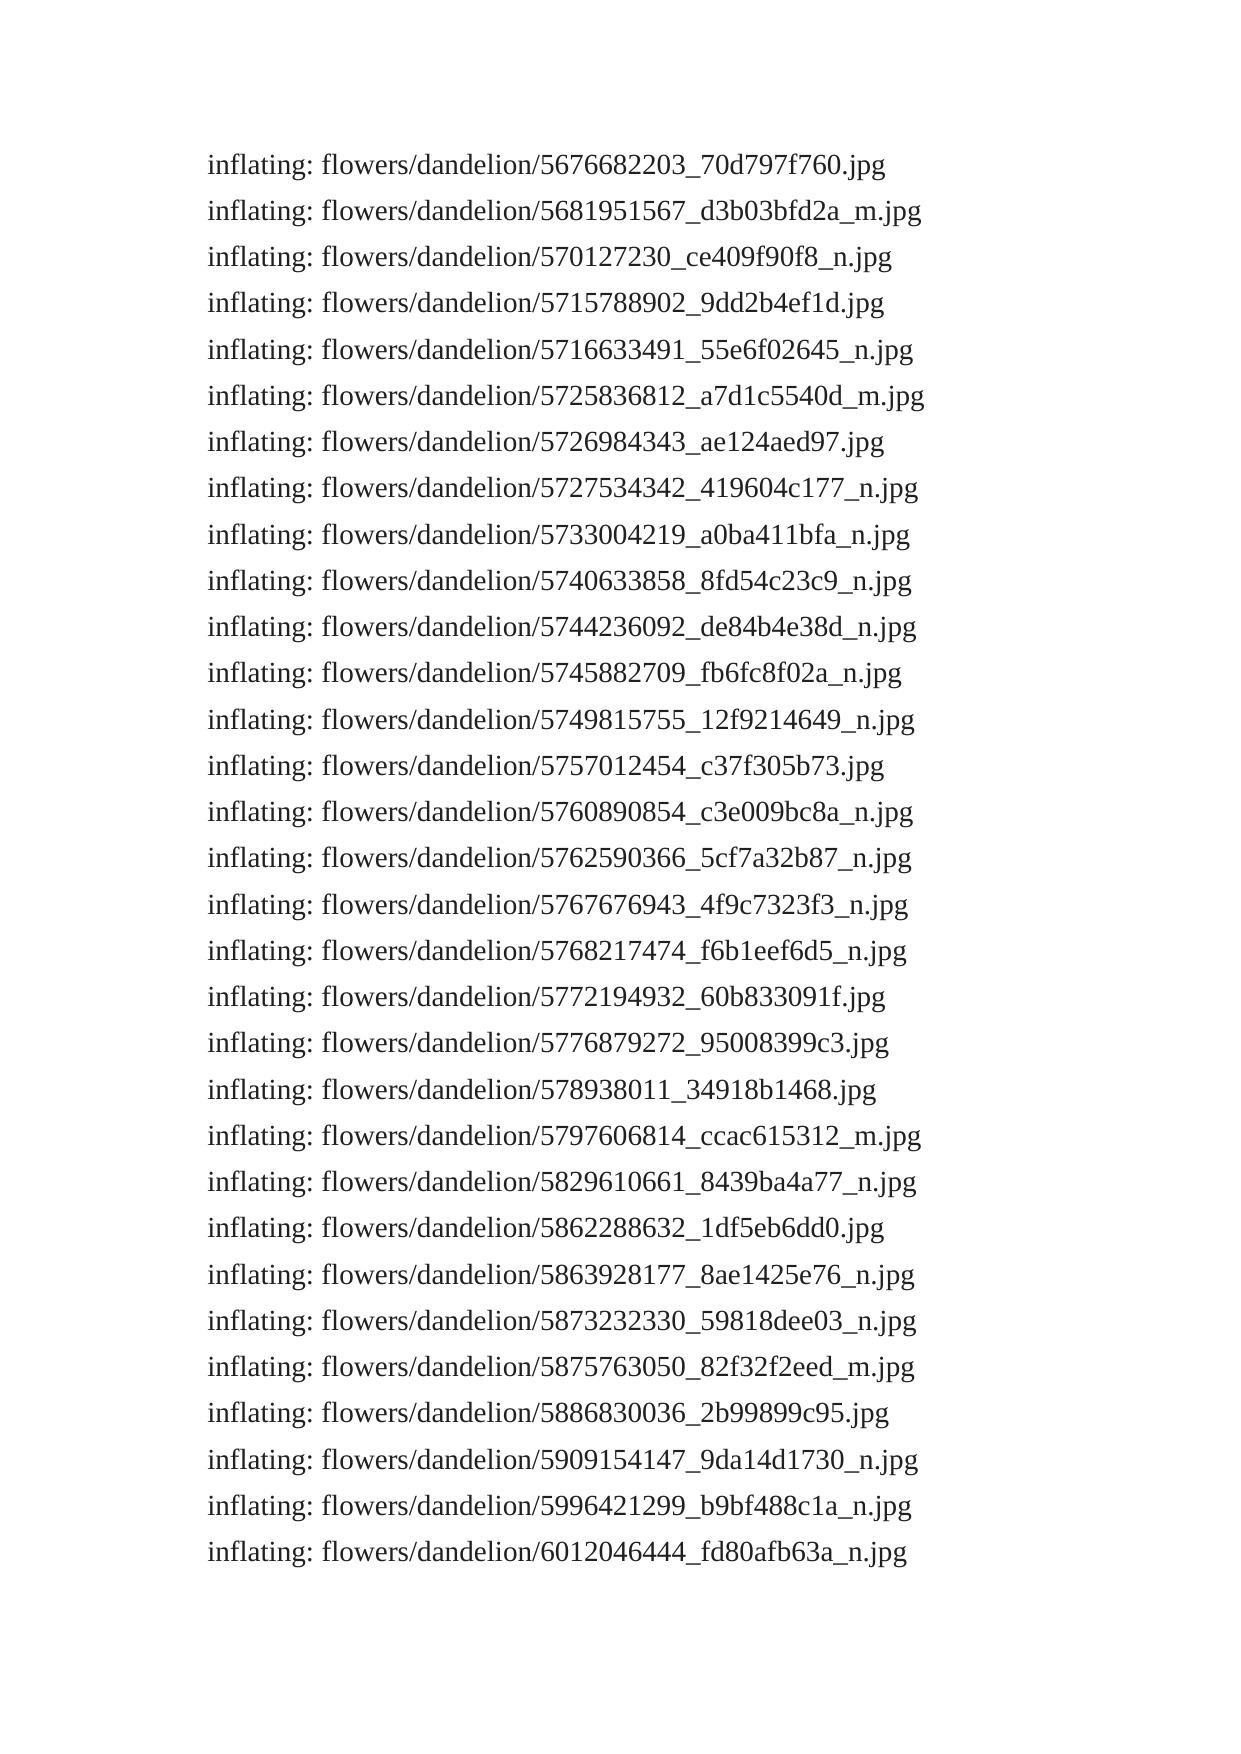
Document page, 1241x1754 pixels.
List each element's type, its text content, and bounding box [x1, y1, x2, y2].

text inflating: flowers/dandelion/5676682203_70d797f760.jpg inflating: flowers/dandelion/5681951567_d3b03bfd2a_m.jpg inflating: flowers/dandelion/570127230_ce409f90f8_n.jpg inflating: flowers/dandelion/5715788902_9dd2b4ef1d.jpg inflating: flowers/dandelion/5716633491_55e6f02645_n.jpg inflating: flowers/dandelion/5725836812_a7d1c5540d_m.jpg inflating: flowers/dandelion/5726984343_ae124aed97.jpg inflating: flowers/dandelion/5727534342_419604c177_n.jpg inflating: flowers/dandelion/5733004219_a0ba411bfa_n.jpg inflating: flowers/dandelion/5740633858_8fd54c23c9_n.jpg inflating: flowers/dandelion/5744236092_de84b4e38d_n.jpg inflating: flowers/dandelion/5745882709_fb6fc8f02a_n.jpg inflating: flowers/dandelion/5749815755_12f9214649_n.jpg inflating: flowers/dandelion/5757012454_c37f305b73.jpg inflating: flowers/dandelion/5760890854_c3e009bc8a_n.jpg inflating: flowers/dandelion/5762590366_5cf7a32b87_n.jpg inflating: flowers/dandelion/5767676943_4f9c7323f3_n.jpg inflating: flowers/dandelion/5768217474_f6b1eef6d5_n.jpg inflating: flowers/dandelion/5772194932_60b833091f.jpg inflating: flowers/dandelion/5776879272_95008399c3.jpg inflating: flowers/dandelion/578938011_34918b1468.jpg inflating: flowers/dandelion/5797606814_ccac615312_m.jpg inflating: flowers/dandelion/5829610661_8439ba4a77_n.jpg inflating: flowers/dandelion/5862288632_1df5eb6dd0.jpg inflating: flowers/dandelion/5863928177_8ae1425e76_n.jpg inflating: flowers/dandelion/5873232330_59818dee03_n.jpg inflating: flowers/dandelion/5875763050_82f32f2eed_m.jpg inflating: flowers/dandelion/5886830036_2b99899c95.jpg inflating: flowers/dandelion/5909154147_9da14d1730_n.jpg inflating: flowers/dandelion/5996421299_b9bf488c1a_n.jpg inflating: flowers/dandelion/6012046444_fd80afb63a_n.jpg [207, 147, 927, 1568]
